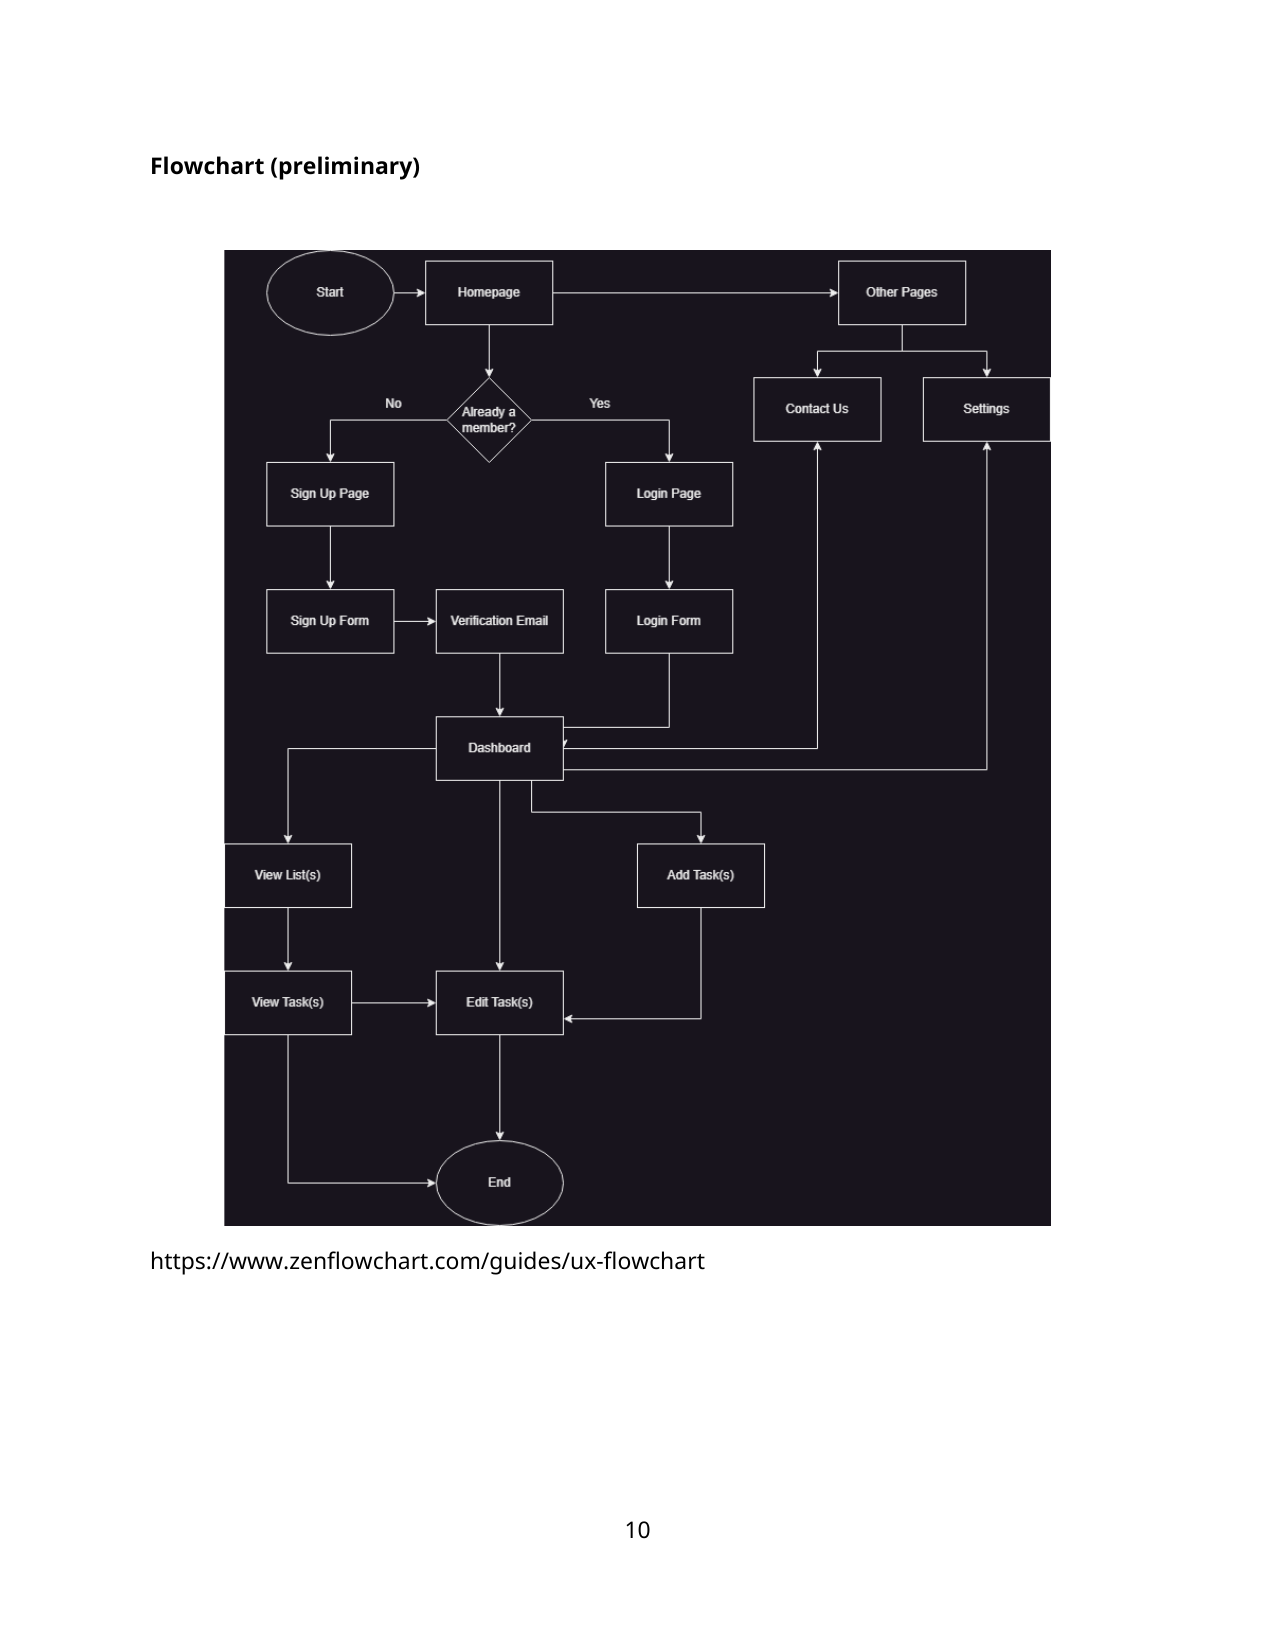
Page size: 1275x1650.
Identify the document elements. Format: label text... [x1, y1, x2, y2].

text Flowchart (preliminary) [150, 150, 1125, 181]
text https://www.zenflowchart.com/guides/ux-flowchart [150, 1245, 1125, 1276]
picture [224, 250, 1051, 1226]
